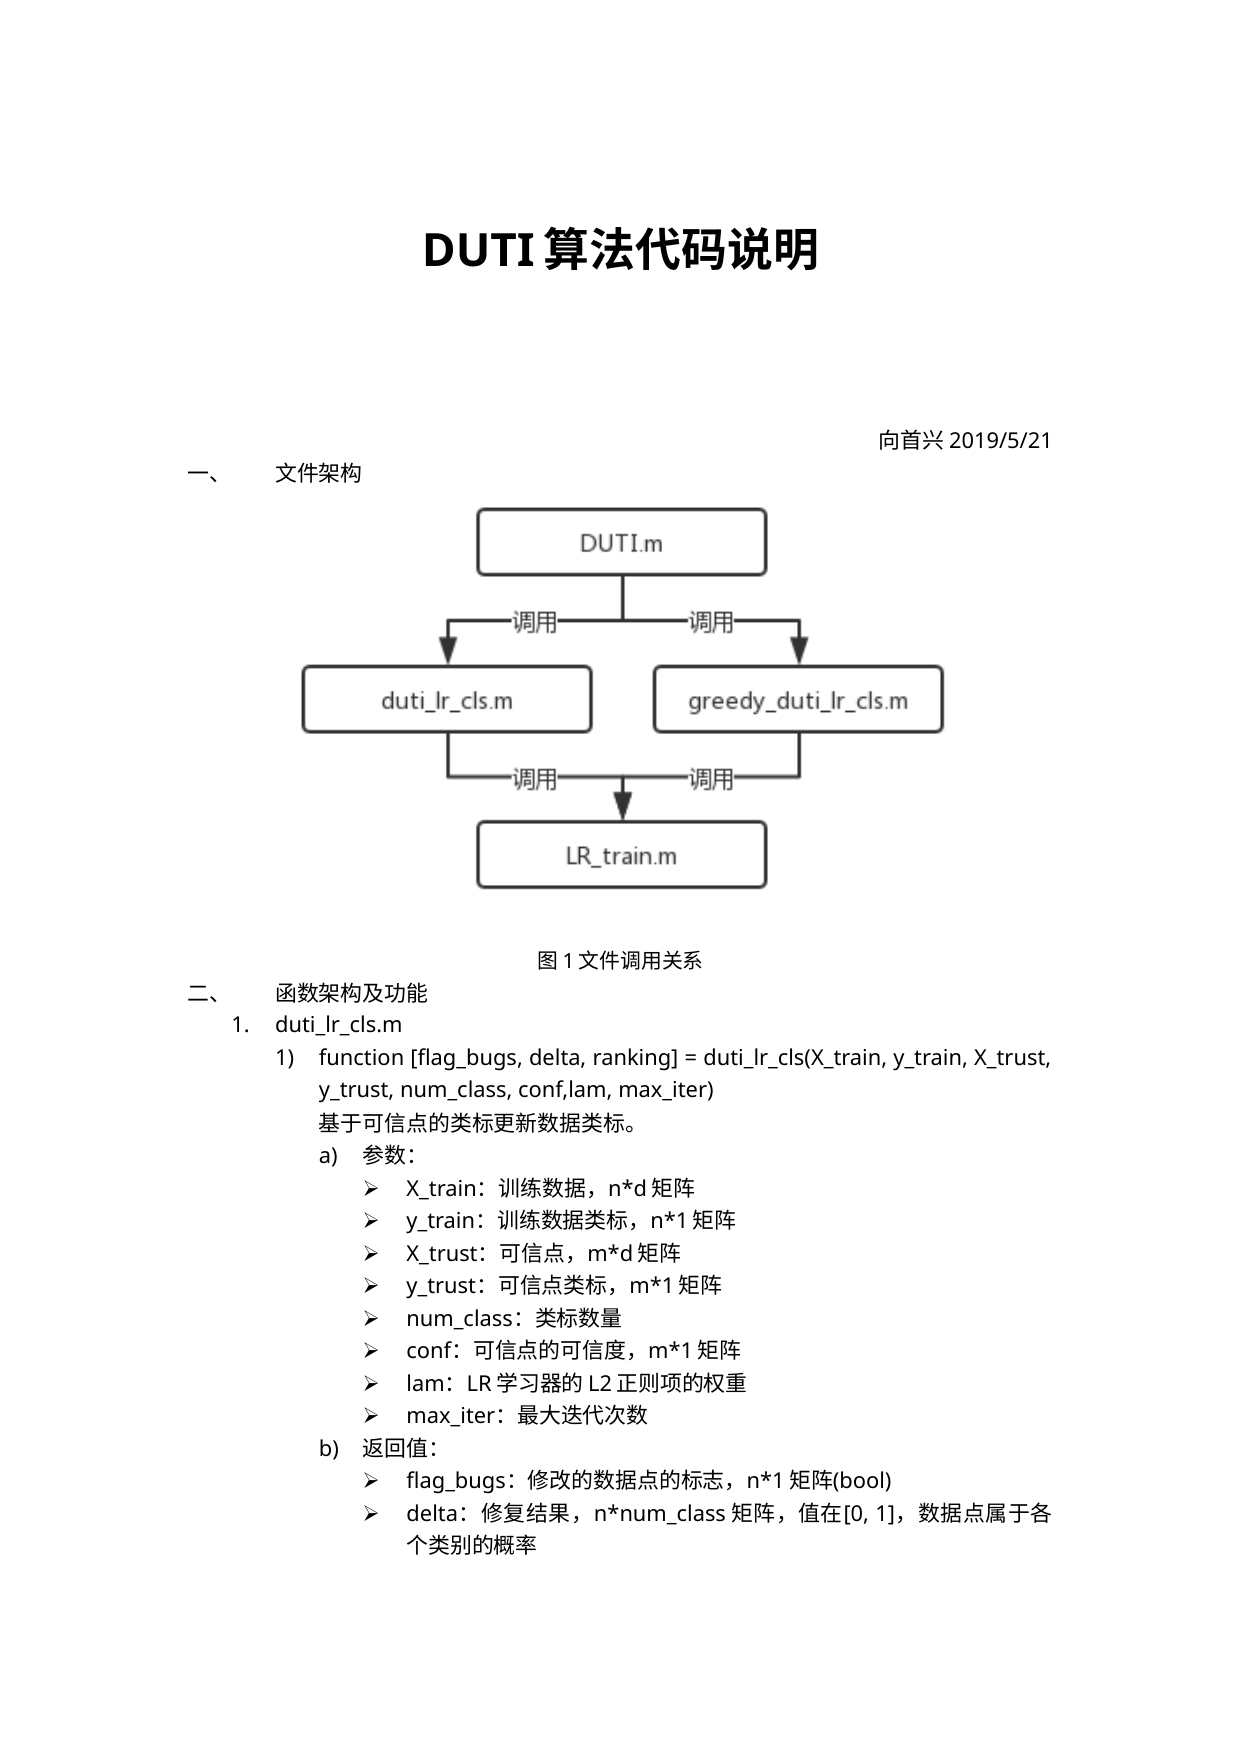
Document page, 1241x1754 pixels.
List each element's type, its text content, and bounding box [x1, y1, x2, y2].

list X_trust：可信点，m*d矩阵 [362, 1236, 1053, 1268]
text 图 1文件调用关系 [187, 943, 1053, 976]
list conf：可信点的可信度，m*1矩阵 [362, 1333, 1053, 1366]
list function [flag_bugs, delta, ranking] = duti_lr_cls(X_train, y_train, X_trust, y_trust, num_class, conf,lam, max_iter) [275, 1041, 1053, 1106]
list y_train：训练数据类标，n*1矩阵 [362, 1203, 1053, 1236]
list 文件架构 [187, 456, 1053, 488]
subtitle DUTI算法代码说明 [187, 197, 1053, 295]
text 基于可信点的类标更新数据类标。 [275, 1106, 1053, 1138]
picture [273, 488, 967, 917]
list num_class：类标数量 [362, 1301, 1053, 1333]
list X_train：训练数据，n*d矩阵 [362, 1171, 1053, 1203]
list delta：修复结果，n*num_class矩阵，值在[0, 1]，数据点属于各个类别的概率 [362, 1496, 1053, 1561]
list 参数： [319, 1138, 1053, 1171]
list 函数架构及功能 [187, 976, 1053, 1008]
list y_trust：可信点类标，m*1矩阵 [362, 1268, 1053, 1301]
list duti_lr_cls.m [231, 1008, 1053, 1041]
text 向首兴 2019/5/21 [187, 423, 1053, 456]
list max_iter：最大迭代次数 [362, 1398, 1053, 1431]
list 返回值： [319, 1431, 1053, 1463]
list flag_bugs：修改的数据点的标志，n*1矩阵(bool) [362, 1463, 1053, 1496]
list lam：LR学习器的L2正则项的权重 [362, 1366, 1053, 1398]
